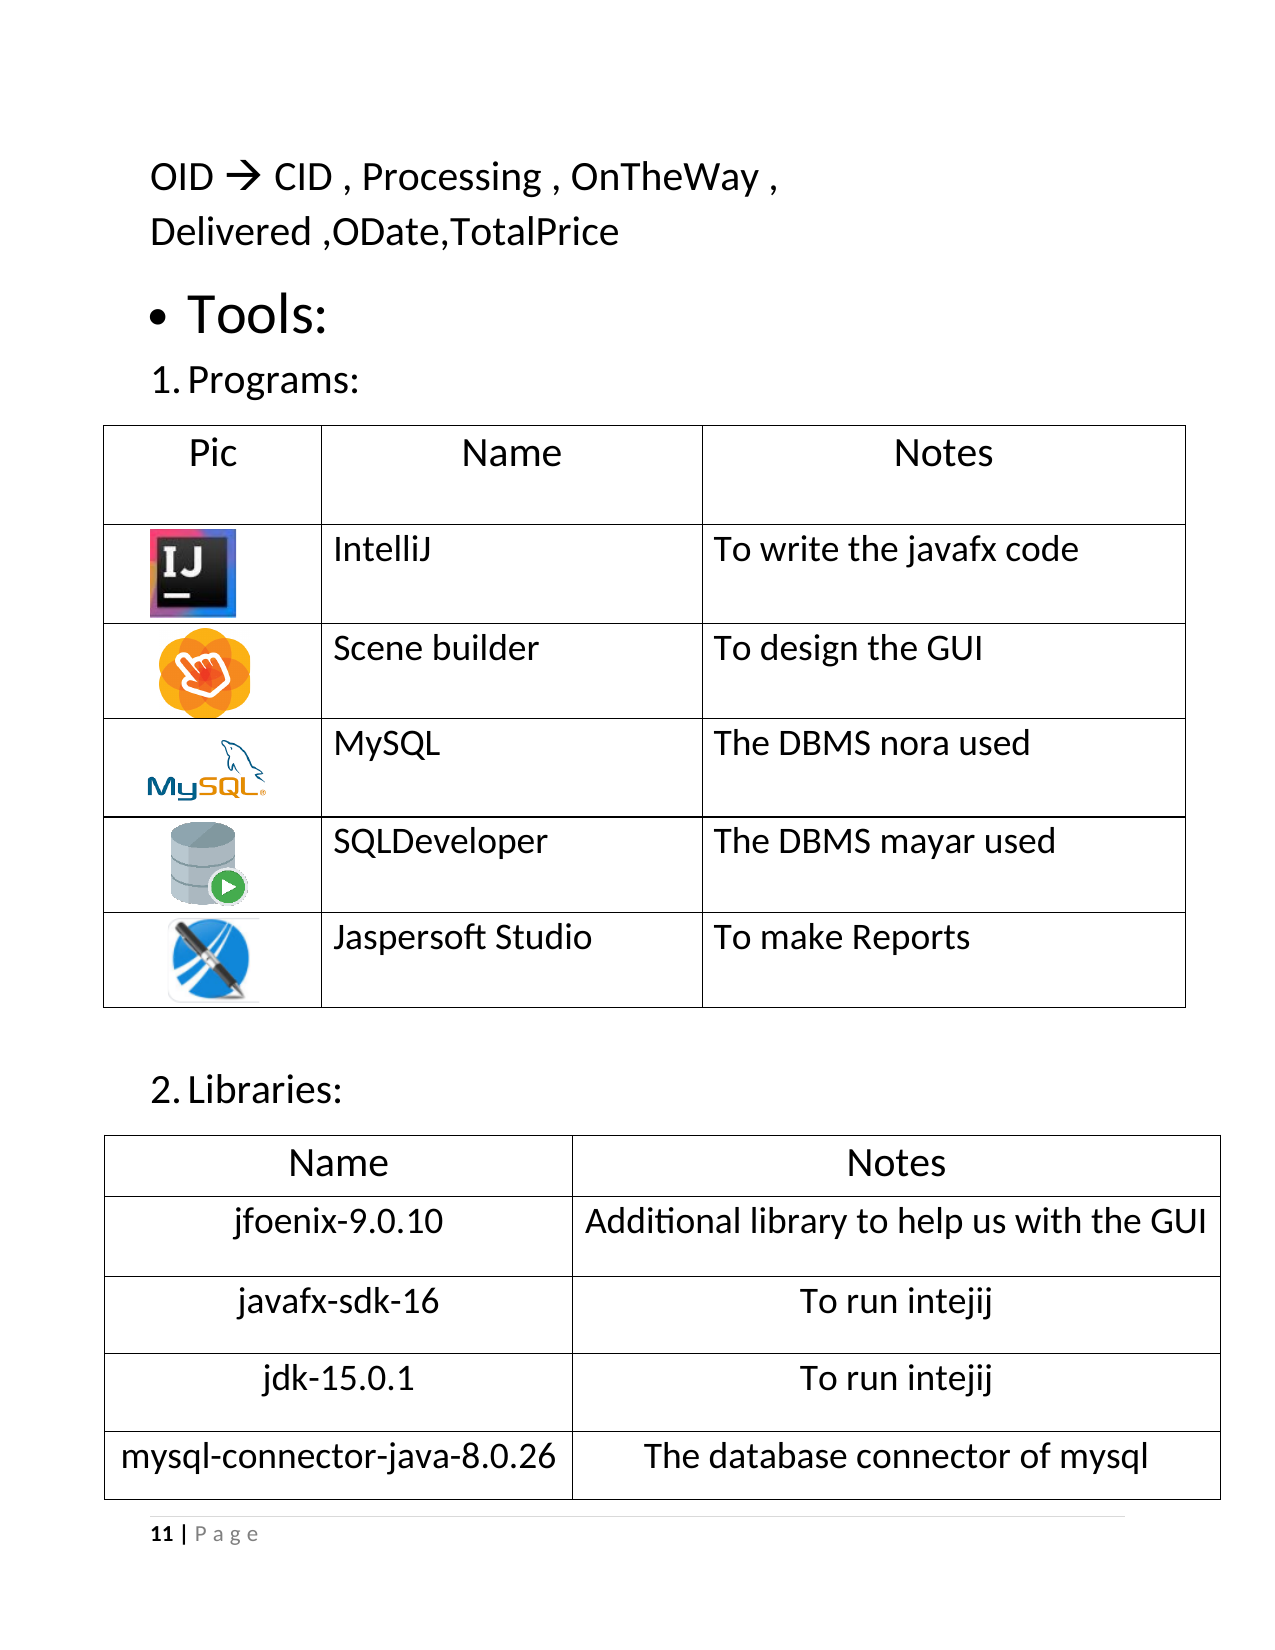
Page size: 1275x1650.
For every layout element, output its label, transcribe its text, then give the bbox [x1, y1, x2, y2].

table_cell To design the GUI [703, 624, 1185, 718]
table_cell [104, 525, 321, 622]
table_cell MySQL [322, 719, 702, 816]
table_cell The DBMS mayar used [703, 818, 1185, 912]
table_cell jdk-15.0.1 [105, 1354, 572, 1431]
table_cell [104, 818, 321, 912]
table_header Notes [703, 426, 1185, 524]
table_cell SQLDeveloper [322, 818, 702, 912]
list Programs: [150, 353, 1125, 404]
table_header Name [105, 1136, 572, 1196]
table_cell Jaspersoft Studio [322, 913, 702, 1007]
table_cell javafx-sdk-16 [105, 1277, 572, 1353]
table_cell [105, 1432, 572, 1499]
table_header Pic [104, 426, 321, 524]
table_cell To make Reports [703, 913, 1185, 1007]
table_cell [104, 719, 321, 816]
table_cell The DBMS nora used [703, 719, 1185, 816]
table_cell [104, 624, 321, 718]
table_cell To write the javafx code [703, 525, 1185, 622]
list Tools: [150, 276, 1125, 348]
table_cell IntelliJ [322, 525, 702, 622]
table_cell jfoenix-9.0.10 [105, 1197, 572, 1276]
table_cell Additional library to help us with the GUI [573, 1197, 1220, 1276]
table_header Name [322, 426, 702, 524]
table_cell To run intejij [573, 1277, 1220, 1353]
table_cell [573, 1432, 1220, 1499]
table_cell To run intejij [573, 1354, 1220, 1431]
text OID CID , Processing , OnTheWay , Delivered ,ODate,TotalPrice [150, 150, 1125, 256]
table_header Notes [573, 1136, 1220, 1196]
table_cell Scene builder [322, 624, 702, 718]
table_cell [104, 913, 321, 1007]
list Libraries: [150, 1063, 1125, 1114]
